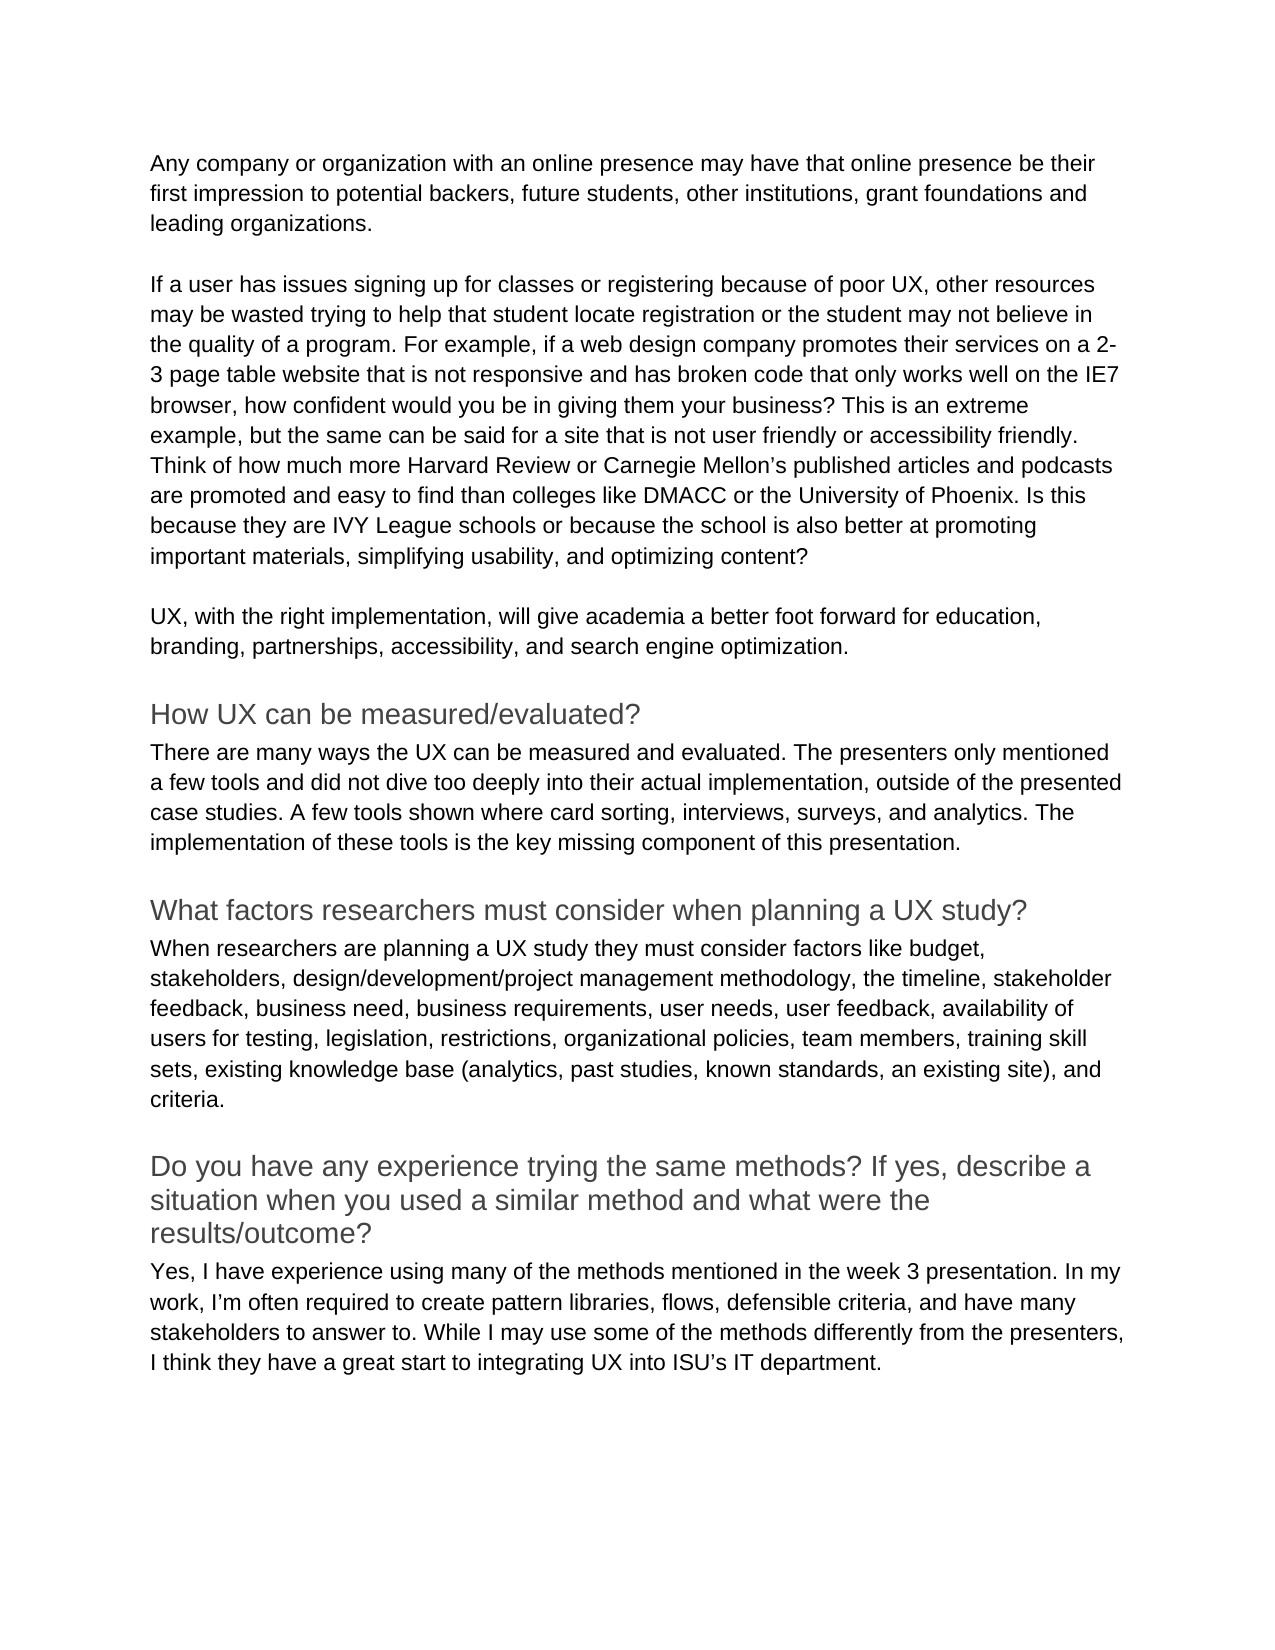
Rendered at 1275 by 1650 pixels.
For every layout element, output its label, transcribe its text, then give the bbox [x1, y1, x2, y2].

text Any company or organization with an online presence may have that online presence be their first impression to potential backers, future students, other institutions, grant foundations and leading organizations. [150, 150, 1125, 237]
text If a user has issues signing up for classes or registering because of poor UX, other resources may be wasted trying to help that student locate registration or the student may not believe in the quality of a program. For example, if a web design company promotes their services on a 2-3 page table website that is not responsive and has broken code that only works well on the IE7 browser, how confident would you be in giving them your business? This is an extreme example, but the same can be said for a site that is not user friendly or accessibility friendly. Think of how much more Harvard Review or Carnegie Mellon’s published articles and podcasts are promoted and easy to find than colleges like DMACC or the University of Phoenix. Is this because they are IVY League schools or because the school is also better at promoting important materials, simplifying usability, and optimizing content? [150, 271, 1125, 569]
subtitle Do you have any experience trying the same methods? If yes, describe a situation when you used a similar method and what were the results/outcome? [150, 1149, 1125, 1250]
subtitle What factors researchers must consider when planning a UX study? [150, 893, 1125, 926]
text When researchers are planning a UX study they must consider factors like budget, stakeholders, design/development/project management methodology, the timeline, stakeholder feedback, business need, business requirements, user needs, user feedback, availability of users for testing, legislation, restrictions, organizational policies, team members, training skill sets, existing knowledge base (analytics, past studies, known standards, an existing site), and criteria. [150, 935, 1125, 1112]
text Yes, I have experience using many of the methods mentioned in the week 3 presentation. In my work, I’m often required to create pattern libraries, flows, defensible criteria, and have many stakeholders to answer to. While I may use some of the methods differently from the presenters, I think they have a great start to integrating UX into ISU’s IT department. [150, 1258, 1125, 1375]
text There are many ways the UX can be measured and evaluated. The presenters only mentioned a few tools and did not dive too deeply into their actual implementation, outside of the presented case studies. A few tools shown where card sorting, interviews, surveys, and analytics. The implementation of these tools is the key missing component of this presentation. [150, 739, 1125, 856]
subtitle How UX can be measured/evaluated? [150, 697, 1125, 730]
text UX, with the right implementation, will give academia a better foot forward for education, branding, partnerships, accessibility, and search engine optimization. [150, 603, 1125, 660]
